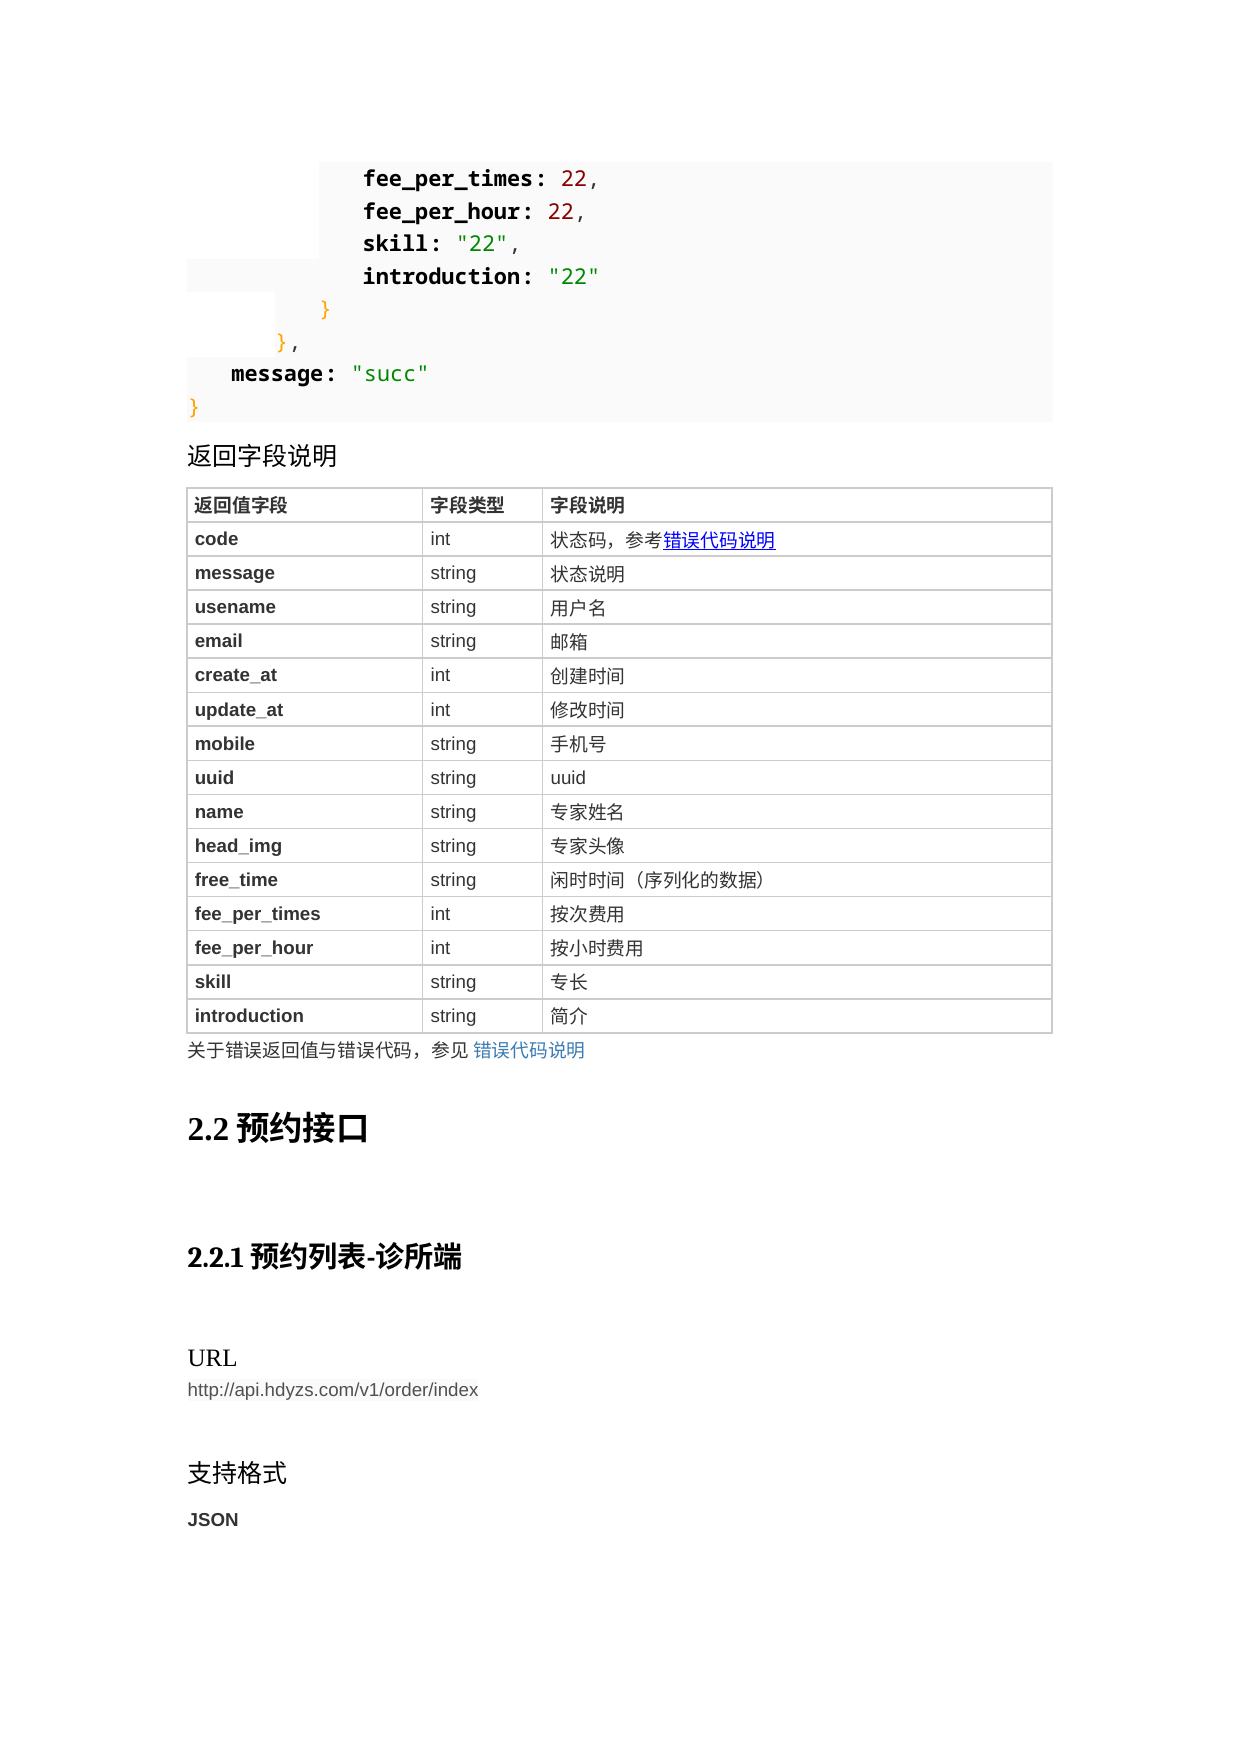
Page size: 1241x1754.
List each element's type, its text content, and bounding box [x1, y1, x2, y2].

table_cell 专家头像 [543, 829, 1051, 862]
table_cell int [423, 523, 542, 555]
table_cell usename [188, 591, 422, 623]
text } [275, 292, 1053, 324]
table_cell int [423, 897, 542, 930]
table_cell string [423, 795, 542, 828]
table_cell 状态码，参考错误代码说明 [543, 523, 1051, 555]
table_cell string [423, 863, 542, 896]
table_cell 修改时间 [543, 693, 1051, 725]
table_cell 按小时费用 [543, 931, 1051, 964]
table_cell string [423, 625, 542, 657]
text " introduction": "22" [187, 259, 1053, 292]
table_cell uuid [188, 761, 422, 793]
text fee_per_times": 22, [319, 162, 1053, 194]
table_cell 按次费用 [543, 897, 1051, 930]
table_cell string [423, 727, 542, 759]
table_cell string [423, 829, 542, 862]
table_cell name [188, 795, 422, 828]
table_cell email [188, 625, 422, 657]
table_cell string [423, 966, 542, 998]
table_cell uuid [543, 761, 1051, 793]
table_cell 状态说明 [543, 557, 1051, 589]
table_cell string [423, 761, 542, 793]
table_cell 简介 [543, 1000, 1051, 1032]
text 关于错误返回值与错误代码，参见 错误代码说明 [187, 1034, 1053, 1066]
table_cell 邮箱 [543, 625, 1051, 657]
text http://api.hdyzs.com/v1/order/index [187, 1374, 1053, 1406]
text } [187, 389, 1053, 422]
table_cell fee_per_times [188, 897, 422, 930]
table_cell 手机号 [543, 727, 1051, 759]
subtitle 2.2.1预约列表-诊所端 [187, 1222, 1053, 1287]
text 支持格式 [187, 1439, 1053, 1504]
table_cell 专长 [543, 966, 1051, 998]
table_header 字段说明 [543, 489, 1051, 521]
table_cell create_at [188, 659, 422, 691]
table_cell string [423, 557, 542, 589]
table_cell 用户名 [543, 591, 1051, 623]
text JSON [187, 1504, 1053, 1536]
text URL [187, 1341, 1053, 1374]
table_cell 创建时间 [543, 659, 1051, 691]
table_header 字段类型 [423, 489, 542, 521]
table_cell head_img [188, 829, 422, 862]
text }, [275, 324, 1053, 357]
subtitle 2.2预约接口 [187, 1093, 1053, 1158]
table_cell skill [188, 966, 422, 998]
table_cell int [423, 931, 542, 964]
table_cell introduction [188, 1000, 422, 1032]
table_cell code [188, 523, 422, 555]
table_header 返回值字段 [188, 489, 422, 521]
table_cell 闲时时间（序列化的数据） [543, 863, 1051, 896]
text " message": "succ" [187, 357, 1053, 389]
table_cell int [423, 693, 542, 725]
table_cell free_time [188, 863, 422, 896]
table_cell fee_per_hour [188, 931, 422, 964]
table_cell int [423, 659, 542, 691]
text skill": "22", [319, 227, 1053, 259]
table_cell mobile [188, 727, 422, 759]
text 返回字段说明 [187, 422, 1053, 487]
text fee_per_hour": 22, [319, 194, 1053, 227]
table_cell message [188, 557, 422, 589]
table_cell string [423, 1000, 542, 1032]
table_cell update_at [188, 693, 422, 725]
table_cell string [423, 591, 542, 623]
table_cell 专家姓名 [543, 795, 1051, 828]
